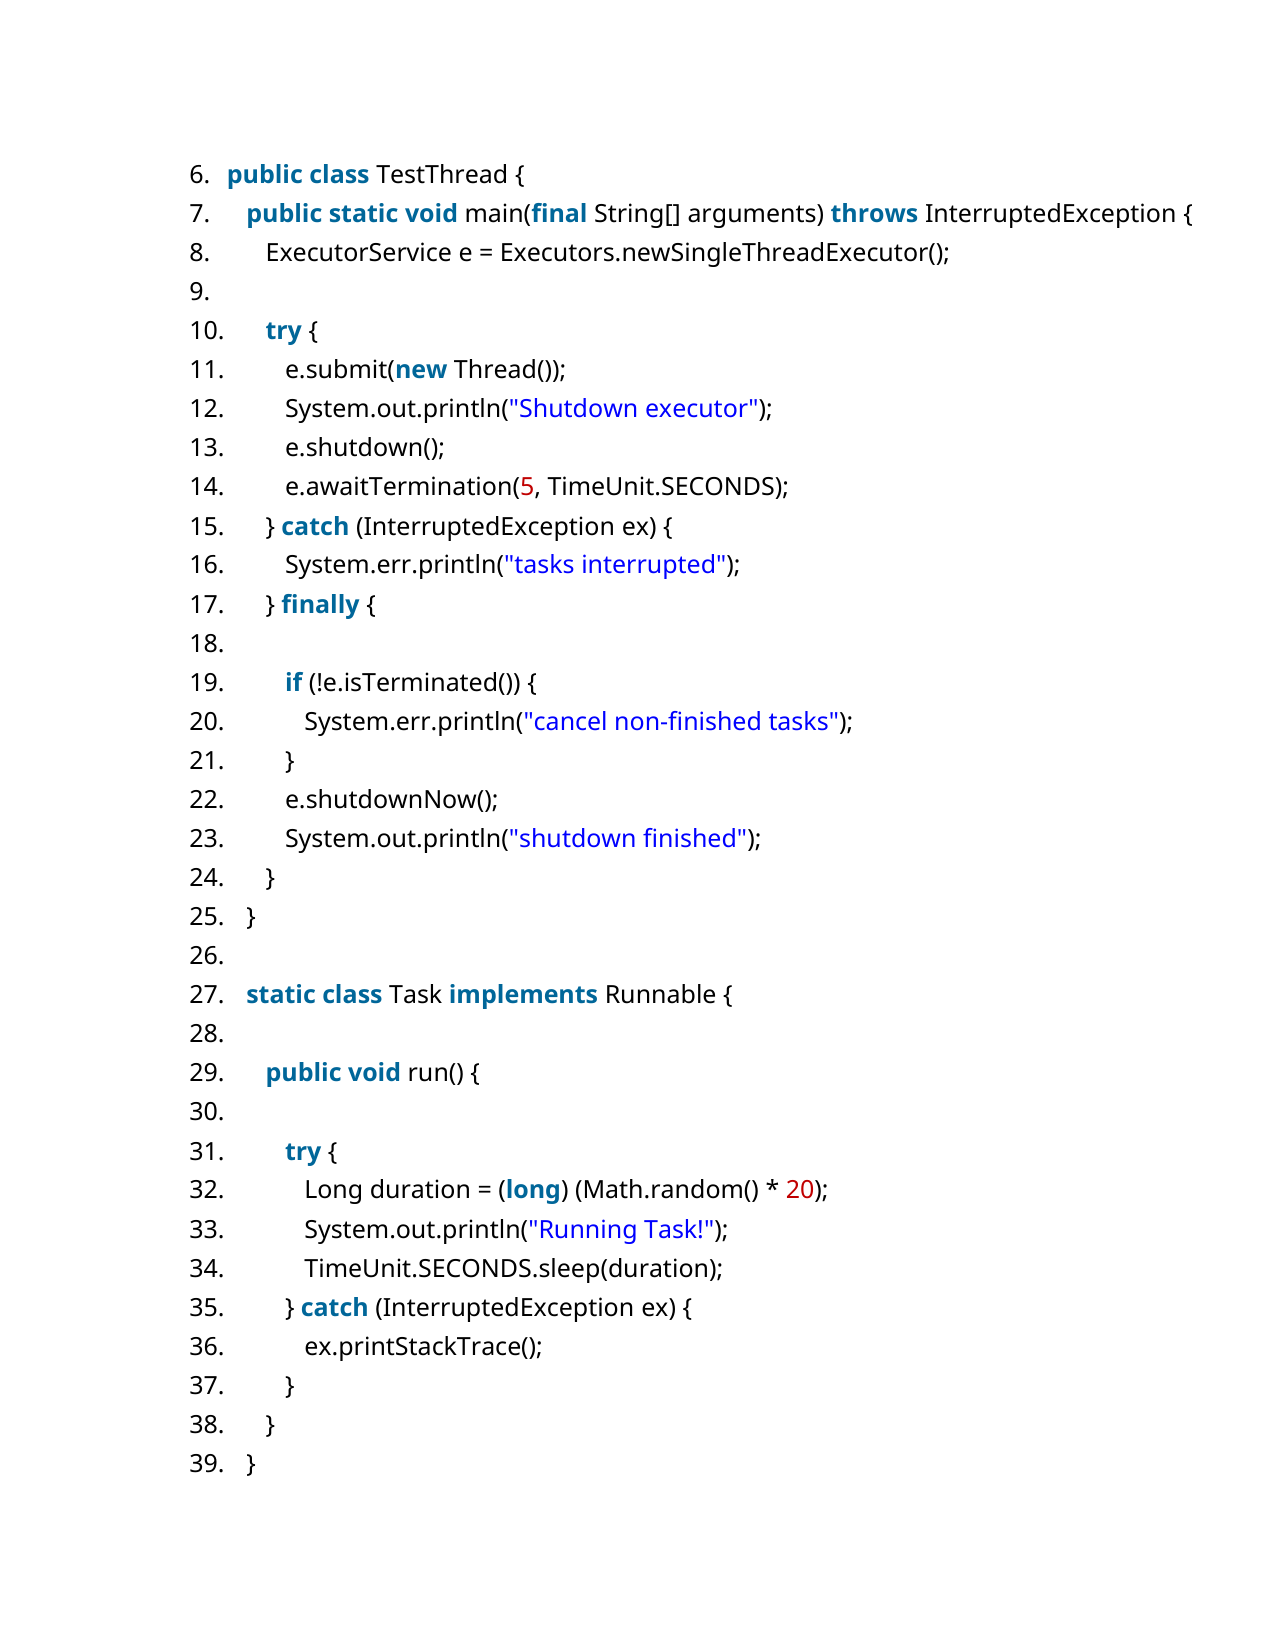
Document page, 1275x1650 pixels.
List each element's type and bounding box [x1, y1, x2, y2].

table_header [150, 150, 1275, 1481]
